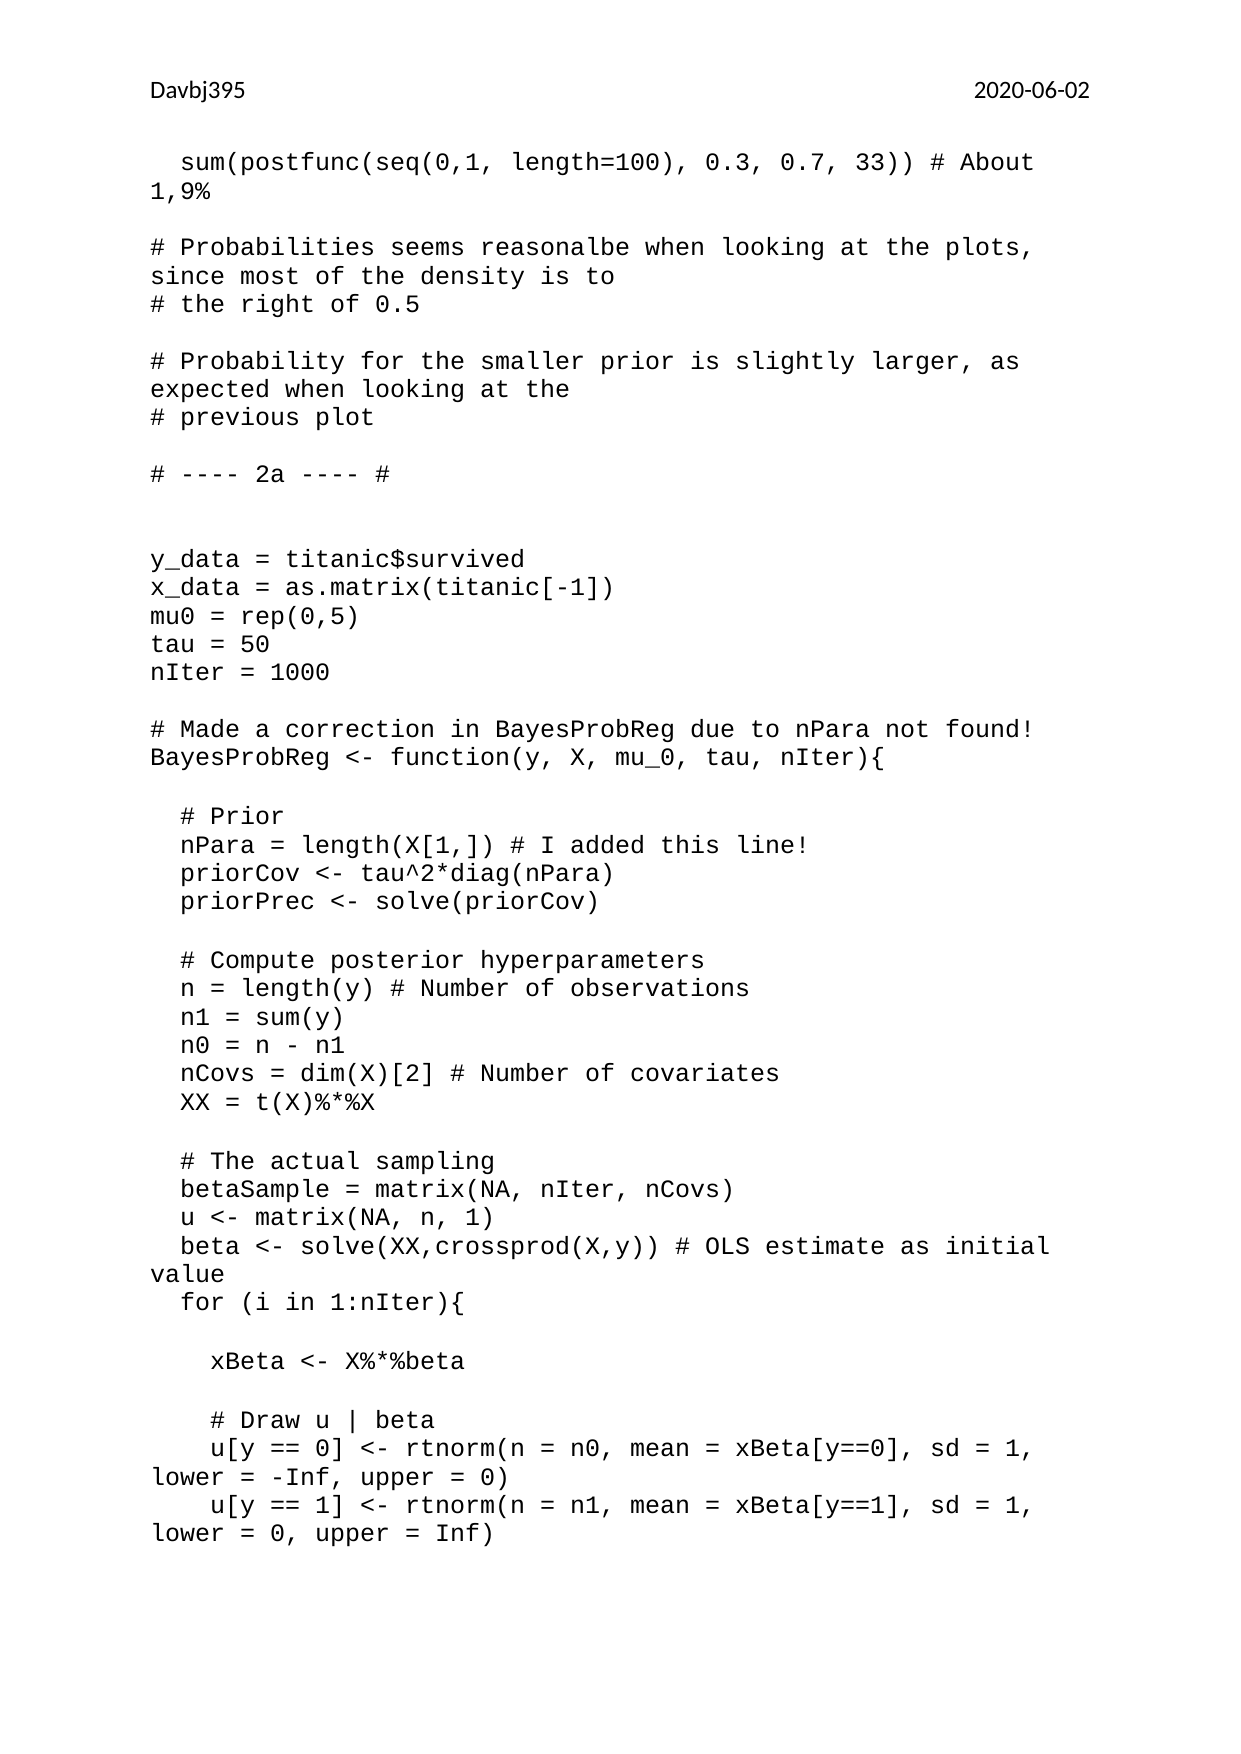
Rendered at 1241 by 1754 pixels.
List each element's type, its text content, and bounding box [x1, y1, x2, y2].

text mu0 = rep(0,5) [150, 603, 1090, 632]
text # Compute posterior hyperparameters [150, 948, 1090, 976]
text # Probabilities seems reasonalbe when looking at the plots, since most of the density is to [150, 235, 1090, 292]
text u[y == 1] <- rtnorm(n = n1, mean = xBeta[y==1], sd = 1, lower = 0, upper = Inf) [150, 1493, 1090, 1549]
text nIter = 1000 [150, 660, 1090, 688]
text priorPrec <- solve(priorCov) [150, 889, 1090, 917]
text nCovs = dim(X)[2] # Number of covariates [150, 1061, 1090, 1089]
text nPara = length(X[1,]) # I added this line! [150, 832, 1090, 861]
text # ---- 2a ---- # [150, 462, 1090, 490]
text n0 = n - n1 [150, 1033, 1090, 1061]
text for (i in 1:nIter){ [150, 1290, 1090, 1318]
text y_data = titanic$survived [150, 547, 1090, 575]
text x_data = as.matrix(titanic[-1]) [150, 575, 1090, 603]
text u <- matrix(NA, n, 1) [150, 1205, 1090, 1233]
text beta <- solve(XX,crossprod(X,y)) # OLS estimate as initial value [150, 1233, 1090, 1290]
text tau = 50 [150, 632, 1090, 660]
text # Draw u | beta [150, 1408, 1090, 1436]
text # the right of 0.5 [150, 292, 1090, 320]
text n = length(y) # Number of observations [150, 976, 1090, 1004]
text u[y == 0] <- rtnorm(n = n0, mean = xBeta[y==0], sd = 1, lower = -Inf, upper = 0) [150, 1436, 1090, 1493]
text BayesProbReg <- function(y, X, mu_0, tau, nIter){ [150, 745, 1090, 773]
text xBeta <- X%*%beta [150, 1349, 1090, 1377]
text n1 = sum(y) [150, 1004, 1090, 1033]
text betaSample = matrix(NA, nIter, nCovs) [150, 1177, 1090, 1205]
text priorCov <- tau^2*diag(nPara) [150, 861, 1090, 889]
text sum(postfunc(seq(0,1, length=100), 0.3, 0.7, 33)) # About 1,9% [150, 150, 1090, 207]
text XX = t(X)%*%X [150, 1089, 1090, 1118]
text # Prior [150, 804, 1090, 832]
text # Made a correction in BayesProbReg due to nPara not found! [150, 717, 1090, 745]
text # previous plot [150, 405, 1090, 433]
text # The actual sampling [150, 1148, 1090, 1177]
text # Probability for the smaller prior is slightly larger, as expected when looking at the [150, 348, 1090, 405]
